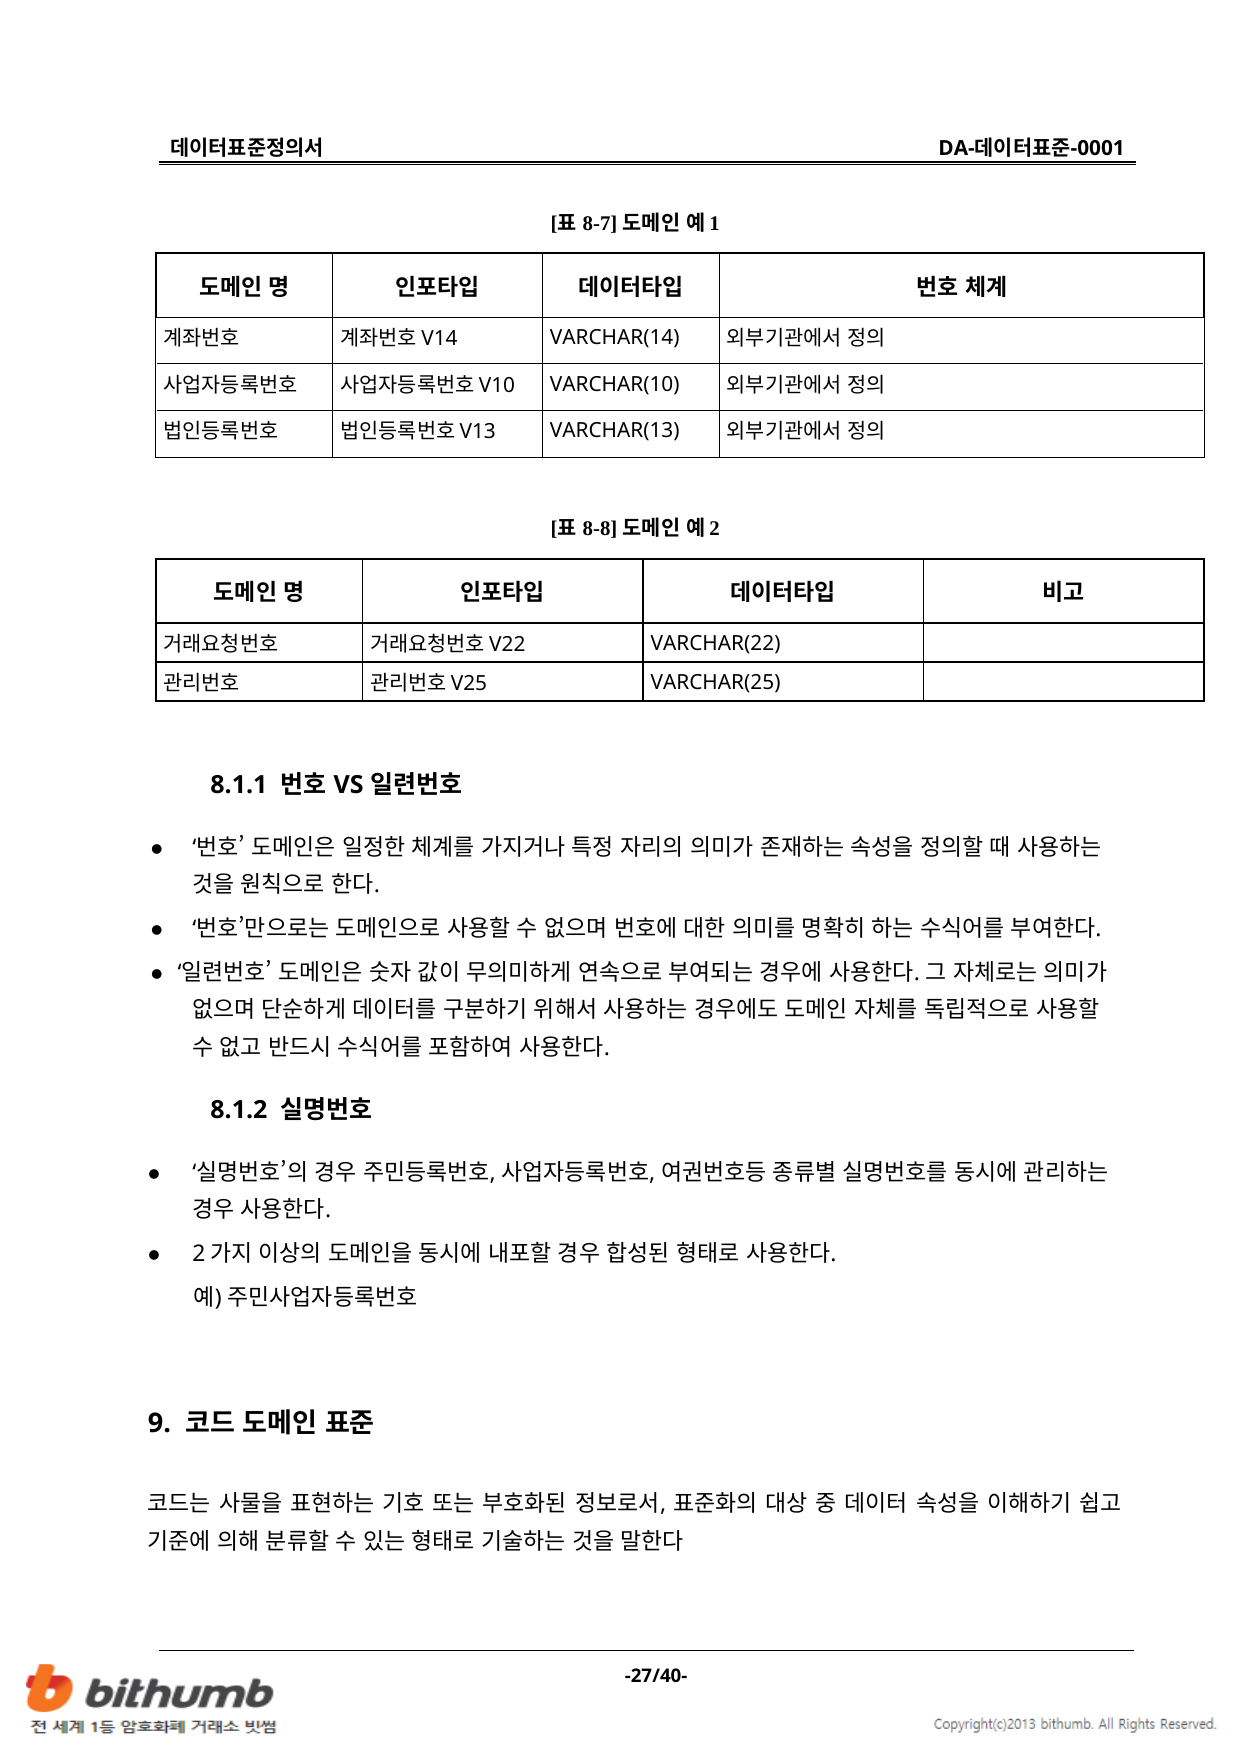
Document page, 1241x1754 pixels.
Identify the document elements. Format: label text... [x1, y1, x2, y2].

text 코드는 사물을 표현하는 기호 또는 부호화된 정보로서, 표준화의 대상 중 데이터 속성을 이해하기 쉽고 기준에 의해 분류할 수 있는 형태로 기술하는 것을 말한다 [148, 1483, 1122, 1558]
table_cell 사업자등록번호V10 [333, 364, 542, 410]
list ‘실명번호’의 경우 주민등록번호, 사업자등록번호, 여권번호등 종류별 실명번호를 동시에 관리하는 경우 사용한다. [148, 1152, 1122, 1227]
picture [21, 1663, 283, 1741]
table_header 도메인 명 [157, 254, 332, 316]
table_cell 거래요청번호V22 [363, 624, 642, 661]
table_cell VARCHAR(25) [644, 663, 923, 700]
table_header 인포타입 [363, 560, 642, 622]
table_header 데이터타입 [543, 254, 719, 316]
picture [931, 1714, 1219, 1737]
table_cell [924, 624, 1203, 661]
table_cell 법인등록번호V13 [333, 411, 542, 457]
table_cell VARCHAR(14) [543, 318, 719, 363]
table_cell VARCHAR(10) [543, 364, 719, 410]
table_cell 계좌번호 [156, 318, 332, 363]
table_cell VARCHAR(22) [644, 624, 923, 661]
list ‘일련번호’ 도메인은 숫자 값이 무의미하게 연속으로 부여되는 경우에 사용한다. 그 자체로는 의미가 없으며 단순하게 데이터를 구분하기 위해서 사용하는 경우에도 도메인 자체를 독립적으로 사용할 수 없고 반드시 수식어를 포함하여 사용한다. [150, 952, 1122, 1064]
table_header 도메인 명 [157, 560, 362, 622]
subtitle 번호 VS 일련번호 [210, 764, 1122, 802]
table_header 인포타입 [333, 254, 542, 316]
subtitle 실명번호 [210, 1089, 1122, 1127]
table_cell 관리번호V25 [363, 663, 642, 700]
table_cell 관리번호 [157, 663, 362, 700]
table_cell 거래요청번호 [157, 624, 362, 661]
table_cell 외부기관에서 정의 [720, 410, 1204, 457]
table_cell 계좌번호V14 [333, 318, 542, 363]
subtitle 코드 도메인 표준 [148, 1383, 1122, 1458]
table_header 데이터타입 [644, 560, 923, 622]
list 2가지 이상의 도메인을 동시에 내포할 경우 합성된 형태로 사용한다. [148, 1233, 1122, 1271]
table_cell VARCHAR(13) [543, 411, 719, 457]
table_cell 외부기관에서 정의 [720, 318, 1204, 363]
table_cell [924, 663, 1203, 700]
table_cell 법인등록번호 [156, 411, 332, 457]
table_header 비고 [924, 560, 1203, 622]
list 예) 주민사업자등록번호 [171, 1277, 1122, 1314]
table_cell 외부기관에서 정의 [720, 363, 1204, 410]
table_header 번호 체계 [720, 254, 1203, 316]
list ‘번호’ 도메인은 일정한 체계를 가지거나 특정 자리의 의미가 존재하는 속성을 정의할 때 사용하는 것을 원칙으로 한다. [150, 827, 1122, 902]
table_cell 사업자등록번호 [156, 364, 332, 410]
list ‘번호’만으로는 도메인으로 사용할 수 없으며 번호에 대한 의미를 명확히 하는 수식어를 부여한다. [150, 908, 1122, 946]
